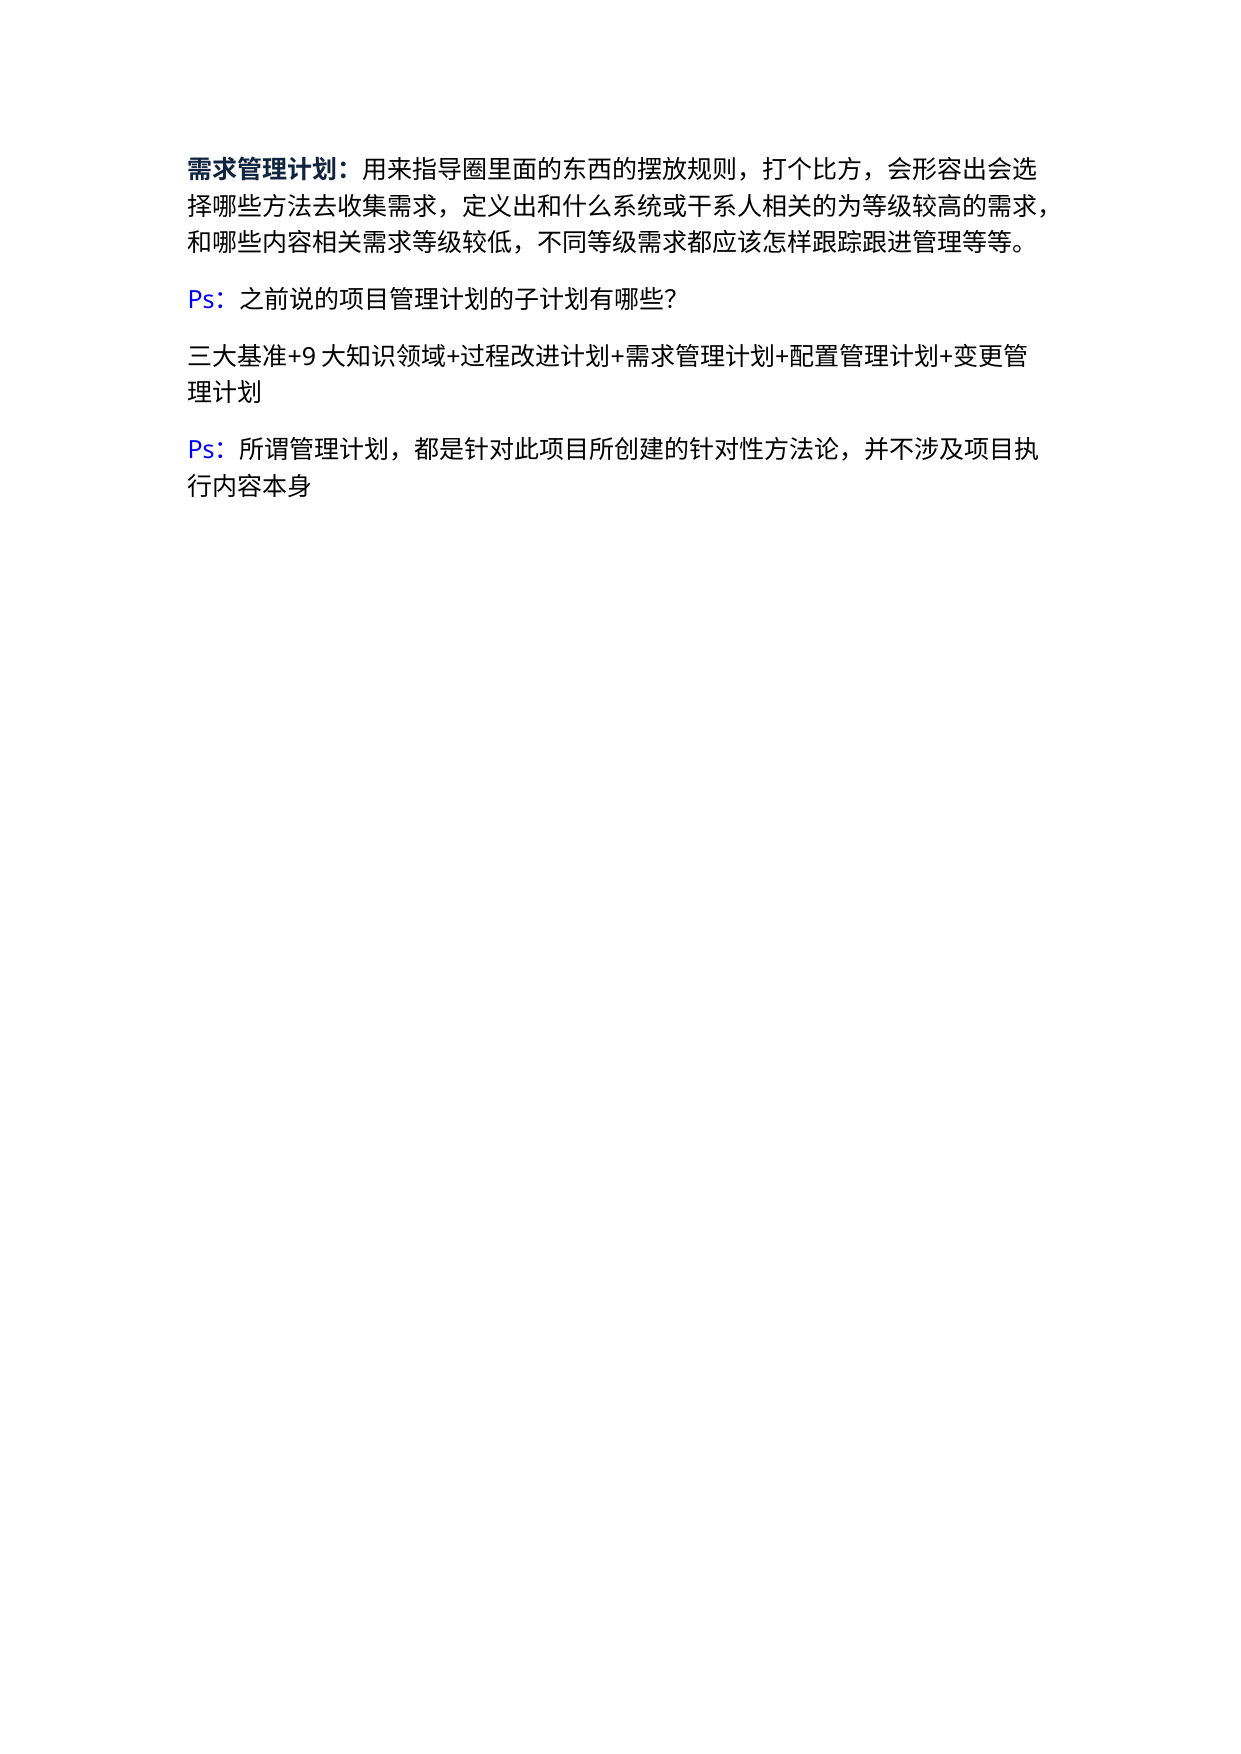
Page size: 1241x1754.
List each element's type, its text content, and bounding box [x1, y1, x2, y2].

text 三大基准+9大知识领域+过程改进计划+需求管理计划+配置管理计划+变更管理计划 [187, 337, 1053, 409]
text 需求管理计划：用来指导圈里面的东西的摆放规则，打个比方，会形容出会选择哪些方法去收集需求，定义出和什么系统或干系人相关的为等级较高的需求，和哪些内容相关需求等级较低，不同等级需求都应该怎样跟踪跟进管理等等。 [187, 150, 1053, 259]
text Ps：之前说的项目管理计划的子计划有哪些？ [187, 279, 1053, 316]
text Ps：所谓管理计划，都是针对此项目所创建的针对性方法论，并不涉及项目执行内容本身 [187, 430, 1053, 502]
